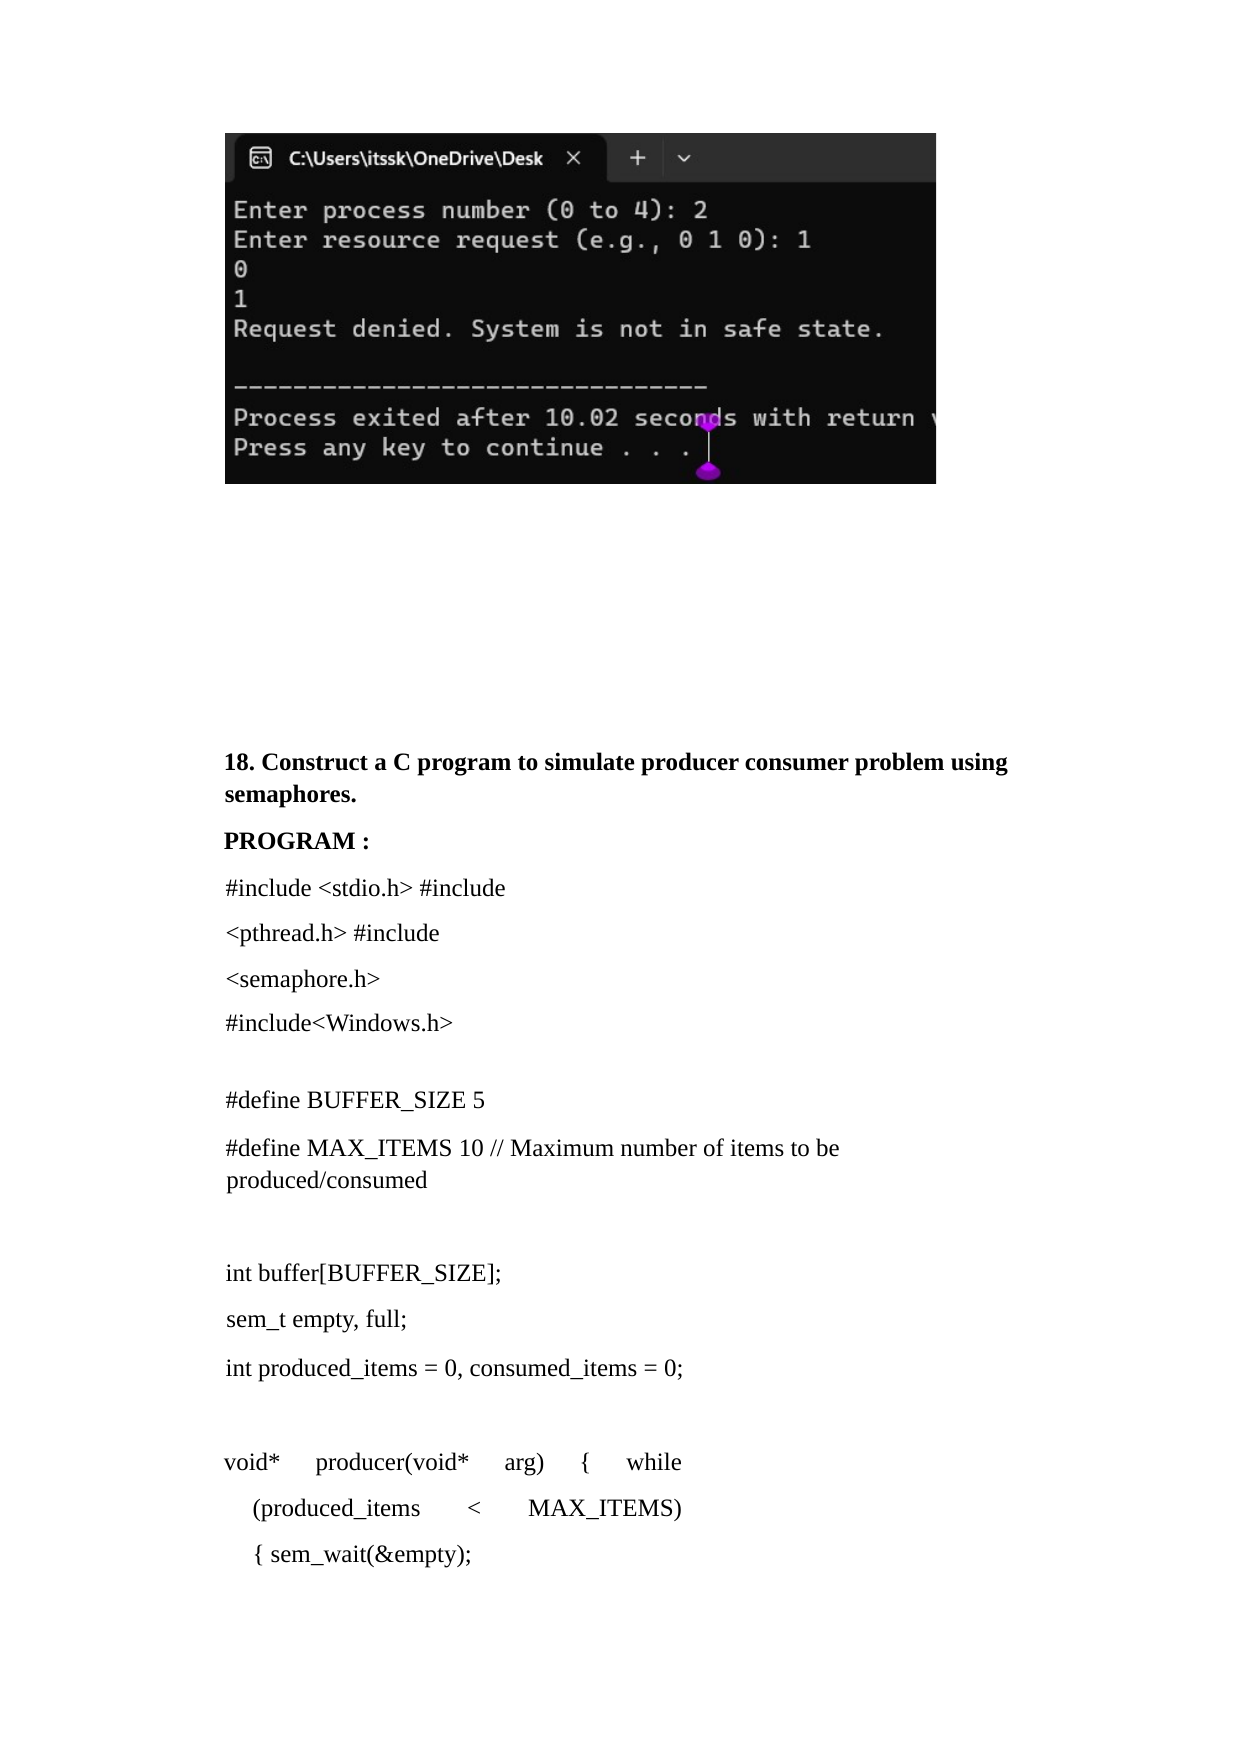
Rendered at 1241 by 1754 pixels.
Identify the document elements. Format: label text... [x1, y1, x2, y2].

text int buffer[BUFFER_SIZE]; sem_t empty, full; [225, 1258, 566, 1332]
text #define BUFFER_SIZE 5 [225, 1086, 1078, 1114]
text #define MAX_ITEMS 10 // Maximum number of items to be produced/consumed [225, 1133, 1046, 1193]
text #include <stdio.h> #include [225, 873, 1078, 902]
text <semaphore.h> [225, 964, 1078, 992]
picture [225, 133, 937, 484]
text void* producer(void* arg) { while (produced_items < MAX_ITEMS) { sem_wait(&empty); [223, 1447, 682, 1568]
text int produced_items = 0, consumed_items = 0; [225, 1353, 1078, 1381]
text <pthread.h> #include [225, 918, 1078, 947]
text #include<Windows.h> [225, 1008, 1078, 1037]
text PROGRAM : [223, 826, 1041, 855]
text 18. Construct a C program to simulate producer consumer problem using semaphores. [223, 747, 1041, 808]
